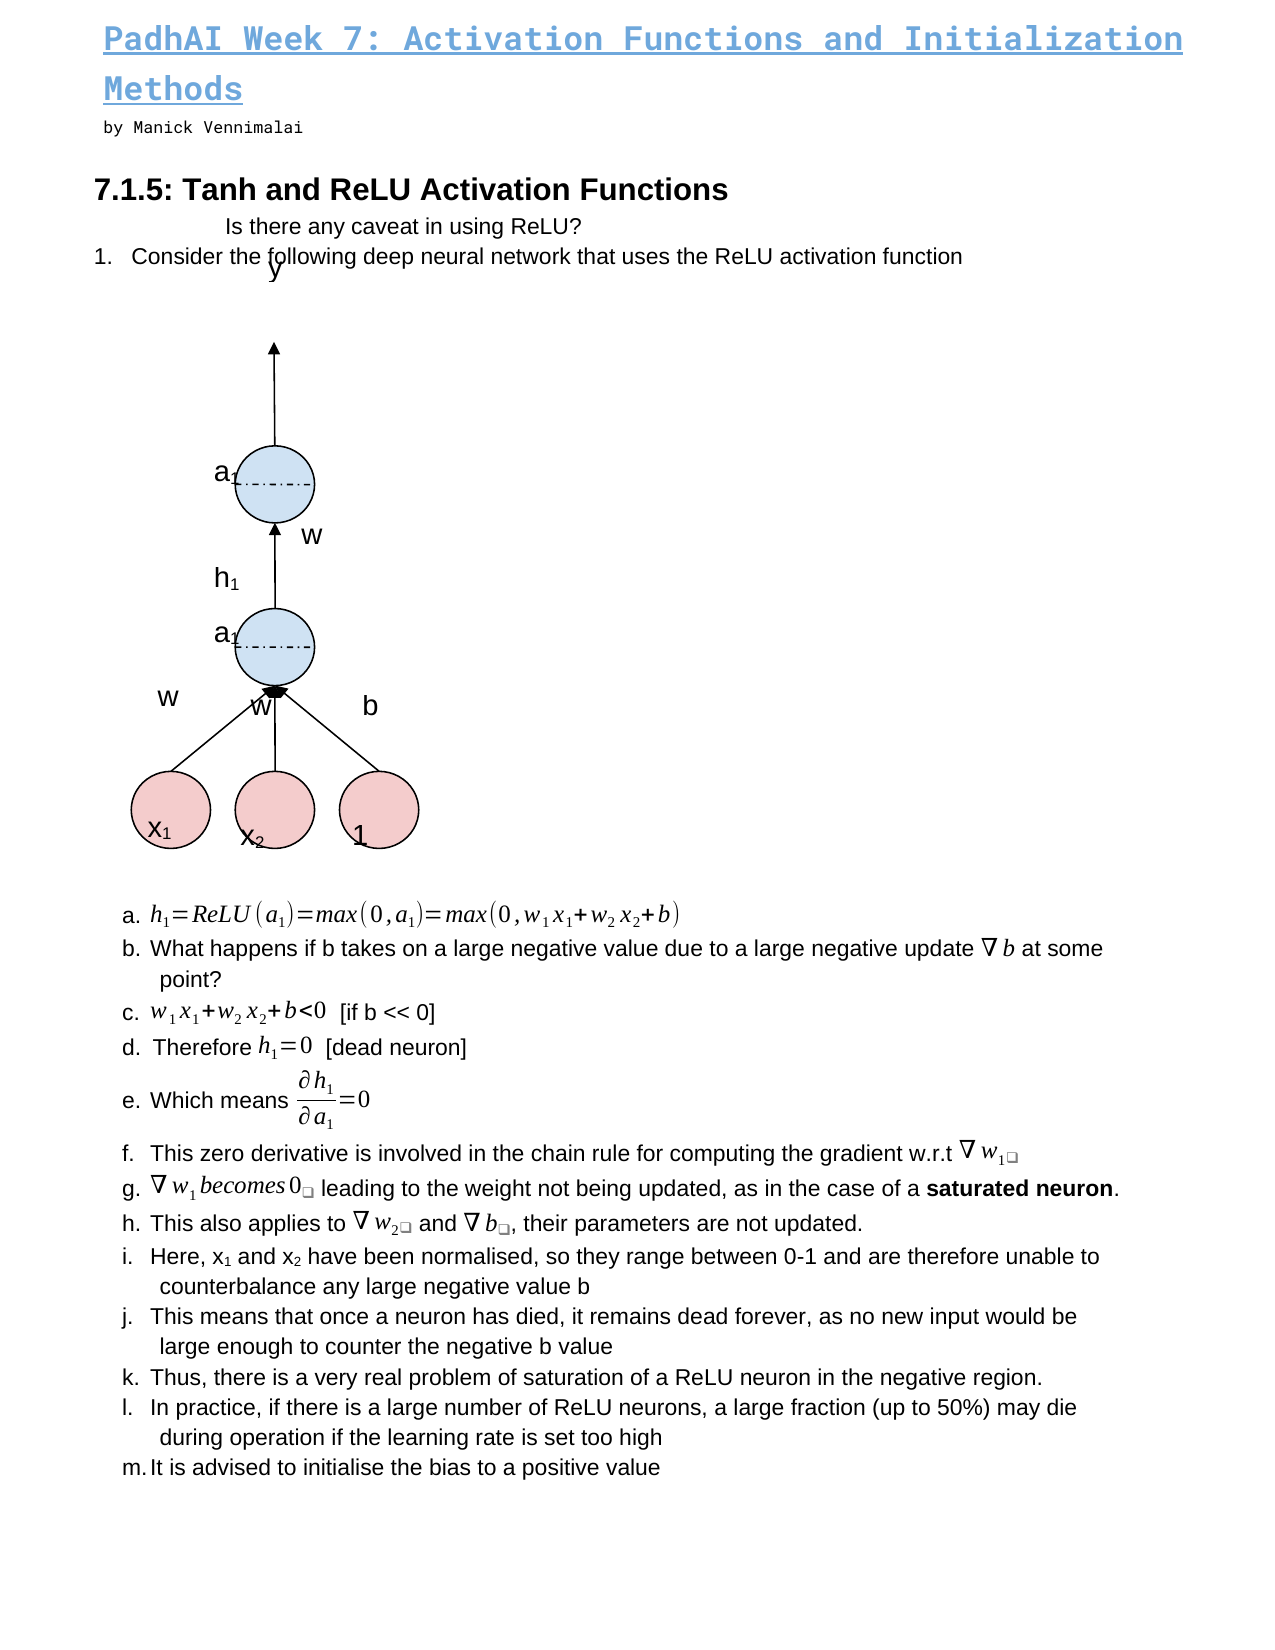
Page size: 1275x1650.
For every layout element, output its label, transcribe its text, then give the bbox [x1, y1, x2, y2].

subtitle 7.1.5: Tanh and ReLU Activation Functions [94, 171, 1125, 207]
list This means that once a neuron has died, it remains dead forever, as no new input would be large enough to counter the negative b value [122, 1303, 1125, 1359]
list Therefore [dead neuron] [122, 1032, 1125, 1063]
list What happens if b takes on a large negative value due to a large negative update at some point? [122, 935, 1125, 992]
list [if b << 0] [122, 996, 1125, 1028]
list Here, x1 and x2 have been normalised, so they range between 0-1 and are therefore unable to counterbalance any large negative value b [122, 1243, 1125, 1299]
list It is advised to initialise the bias to a positive value [122, 1454, 1125, 1480]
list This zero derivative is involved in the chain rule for computing the gradient w.r.t [122, 1137, 1125, 1168]
list Thus, there is a very real problem of saturation of a ReLU neuron in the negative region. [122, 1363, 1125, 1390]
list Which means [122, 1067, 1125, 1133]
list leading to the weight not being updated, as in the case of a saturated neuron. [122, 1172, 1125, 1203]
list Consider the following deep neural network that uses the ReLU activation function [94, 243, 1125, 895]
list In practice, if there is a large number of ReLU neurons, a large fraction (up to 50%) may die during operation if the learning rate is set too high [122, 1394, 1125, 1450]
list This also applies to and , their parameters are not updated. [122, 1207, 1125, 1239]
text Is there any caveat in using ReLU? [225, 213, 1125, 239]
